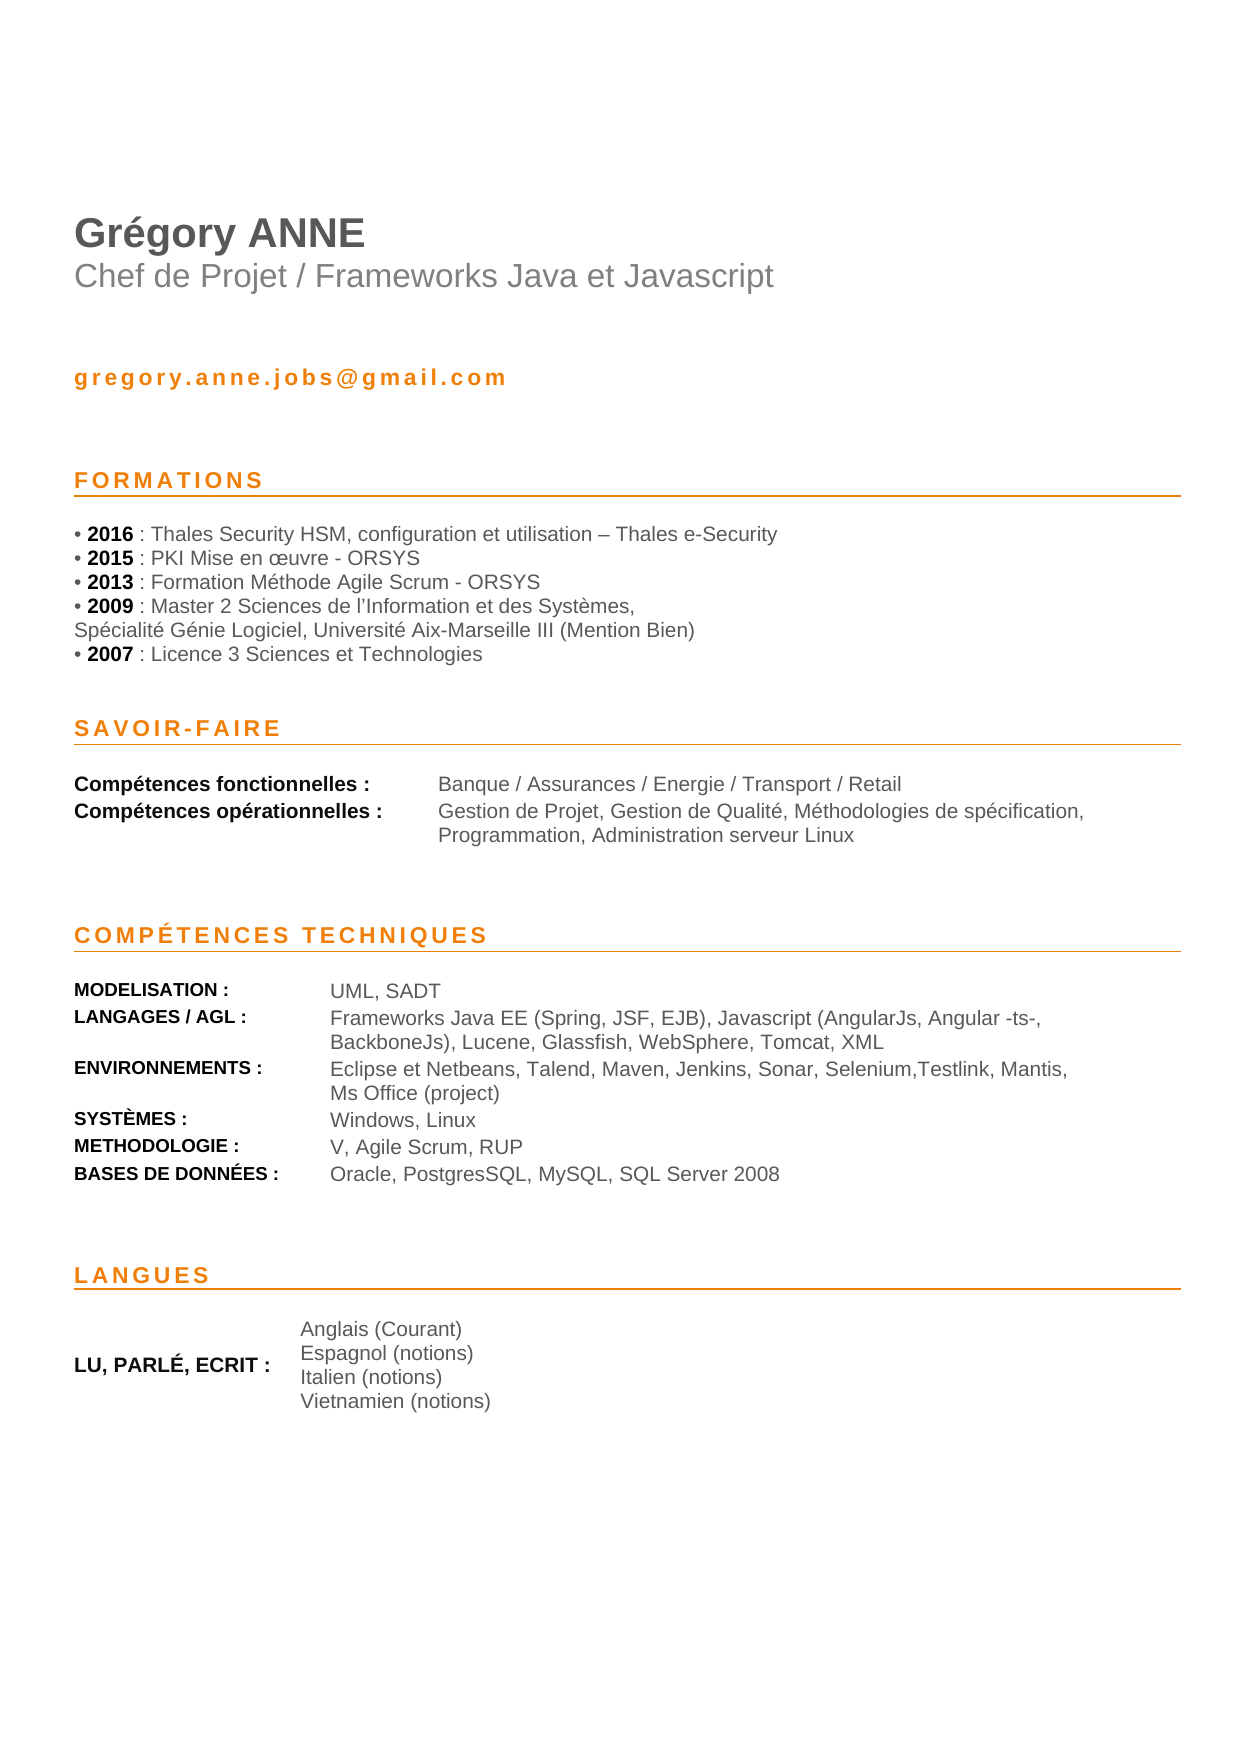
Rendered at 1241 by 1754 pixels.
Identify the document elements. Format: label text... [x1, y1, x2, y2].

table_header Oracle, PostgresSQL, MySQL, SQL Server 2008 [329, 1161, 1088, 1188]
table_header V, Agile Scrum, RUP [329, 1134, 1088, 1161]
text • 2007 : Licence 3 Sciences et Technologies [74, 641, 1181, 665]
table_header Eclipse et Netbeans, Talend, Maven, Jenkins, Sonar, Selenium,Testlink, Mantis, Ms Office (project) [329, 1056, 1088, 1107]
text • 2016 : Thales Security HSM, configuration et utilisation – Thales e-Security [74, 522, 1181, 546]
table_header MODELISATION : [72, 978, 328, 1004]
table_header Frameworks Java EE (Spring, JSF, EJB), Javascript (AngularJs, Angular -ts-, BackboneJs), Lucene, Glassfish, WebSphere, Tomcat, XML [329, 1005, 1088, 1056]
text Spécialité Génie Logiciel, Université Aix-Marseille III (Mention Bien) [74, 617, 1181, 641]
table_header Compétences fonctionnelles : [72, 770, 436, 797]
subtitle Chef de Projet / Frameworks Java et Javascript [74, 256, 1181, 295]
text Grégory ANNE [74, 208, 1181, 256]
table_cell Compétences opérationnelles : [72, 798, 436, 848]
table_header Banque / Assurances / Energie / Transport / Retail [436, 770, 1088, 797]
text • 2009 : Master 2 Sciences de l’Information et des Systèmes, [74, 593, 1181, 617]
subtitle FORMATIONS [74, 467, 1181, 495]
text • 2013 : Formation Méthode Agile Scrum - ORSYS [74, 569, 1181, 593]
subtitle COMPÉTENCES TECHNIQUES [74, 922, 1181, 951]
subtitle SAVOIR-FAIRE [74, 715, 1181, 744]
table_header ENVIRONNEMENTS : [72, 1056, 328, 1107]
table_header METHODOLOGIE : [72, 1134, 328, 1161]
subtitle LANGUES [74, 1262, 1181, 1288]
table_header Anglais (Courant) Espagnol (notions) Italien (notions) Vietnamien (notions) [299, 1315, 1088, 1414]
table_header LU, PARLÉ, ECRIT : [72, 1315, 298, 1414]
table_header BASES DE DONNÉES : [72, 1161, 328, 1188]
text • 2015 : PKI Mise en œuvre - ORSYS [74, 546, 1181, 569]
table_cell Gestion de Projet, Gestion de Qualité, Méthodologies de spécification, Programmation, Administration serveur Linux [436, 798, 1088, 848]
table_header Windows, Linux [329, 1107, 1088, 1134]
table_header UML, SADT [329, 978, 1088, 1004]
subtitle gregory.anne.jobs@gmail.com [74, 364, 1181, 417]
table_header SYSTÈMES : [72, 1107, 328, 1134]
table_header LANGAGES / AGL : [72, 1005, 328, 1056]
